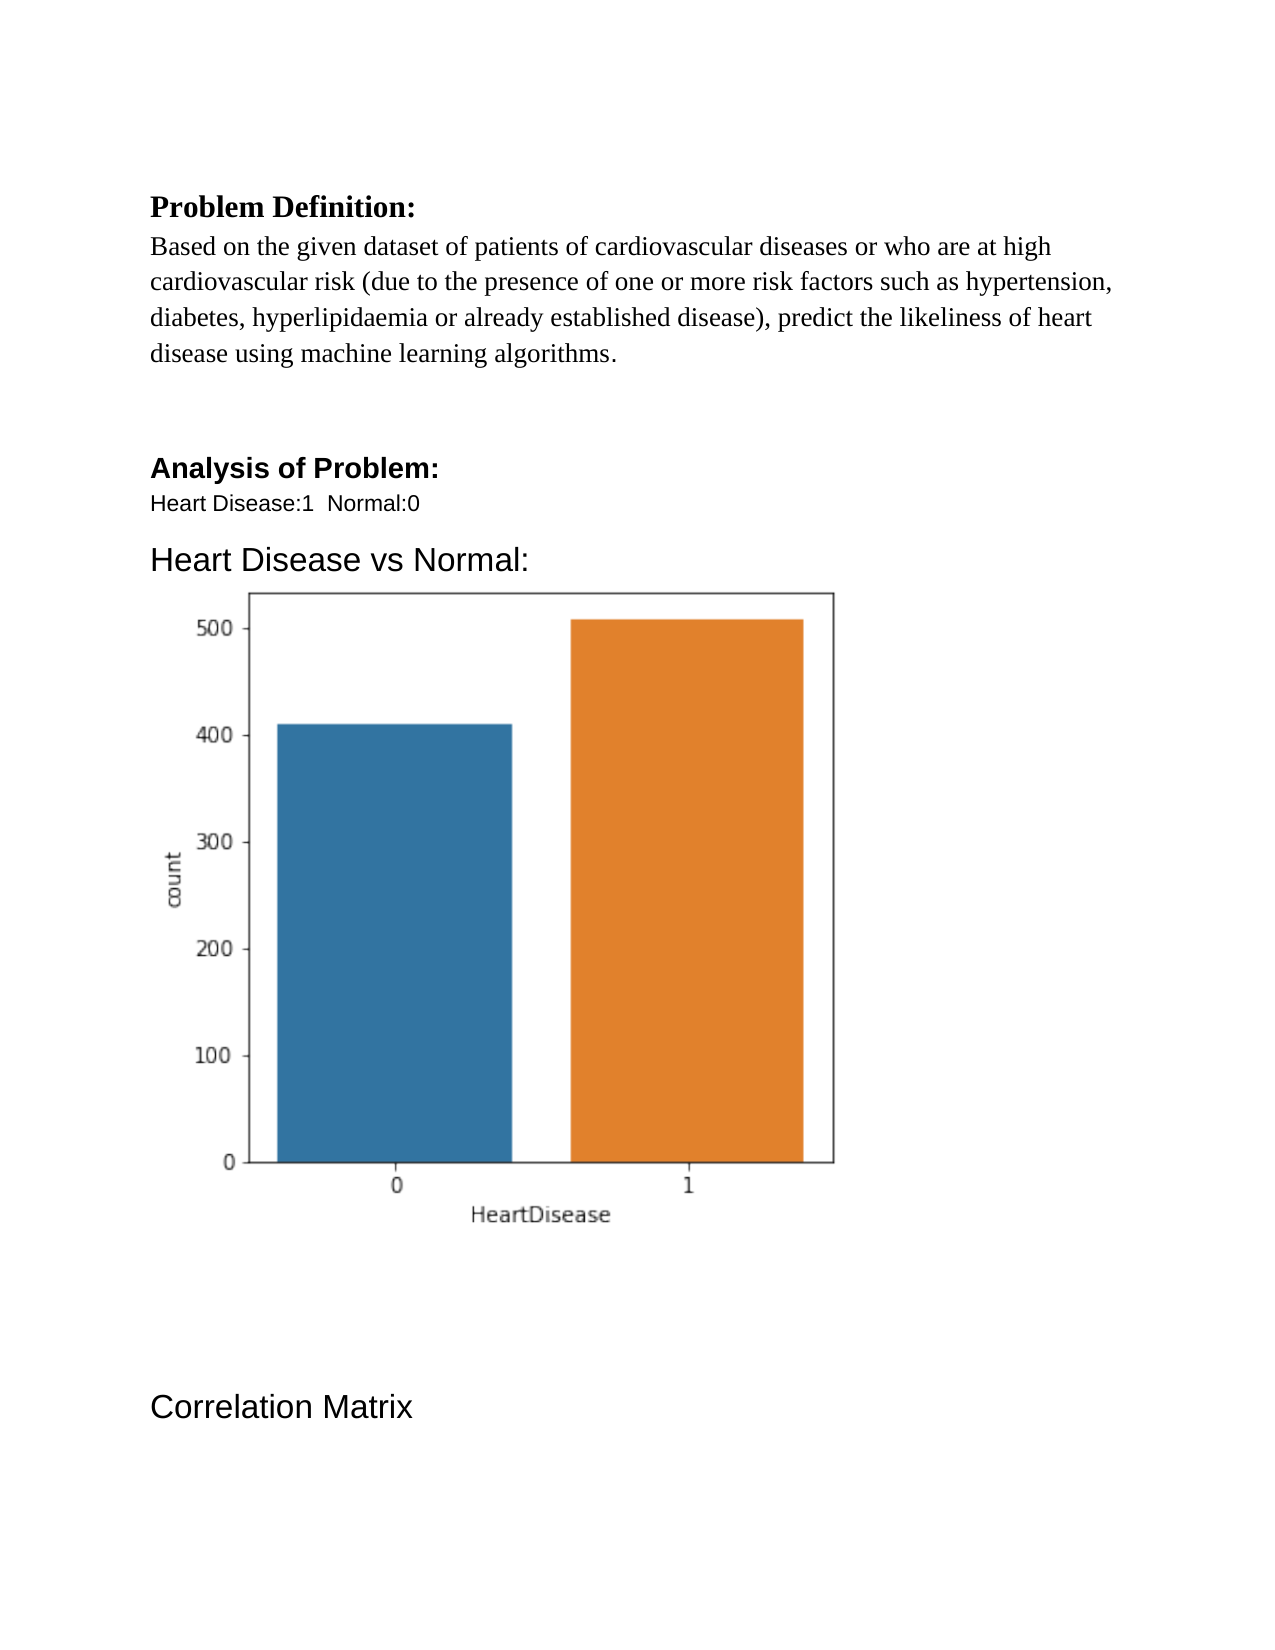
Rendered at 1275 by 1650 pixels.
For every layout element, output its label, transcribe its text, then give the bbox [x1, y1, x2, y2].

subtitle Correlation Matrix [150, 1387, 1125, 1426]
text Problem Definition: [150, 188, 1125, 224]
subtitle Heart Disease vs Normal: [150, 541, 1125, 579]
picture [150, 578, 848, 1242]
text Based on the given dataset of patients of cardiovascular diseases or who are at high cardiovascular risk (due to the presence of one or more risk factors such as hypertension, diabetes, hyperlipidaemia or already established disease), predict the likeliness of heart disease using machine learning algorithms. [150, 230, 1125, 368]
text Analysis of Problem: [150, 451, 1125, 484]
text Heart Disease:1 Normal:0 [150, 489, 1125, 516]
